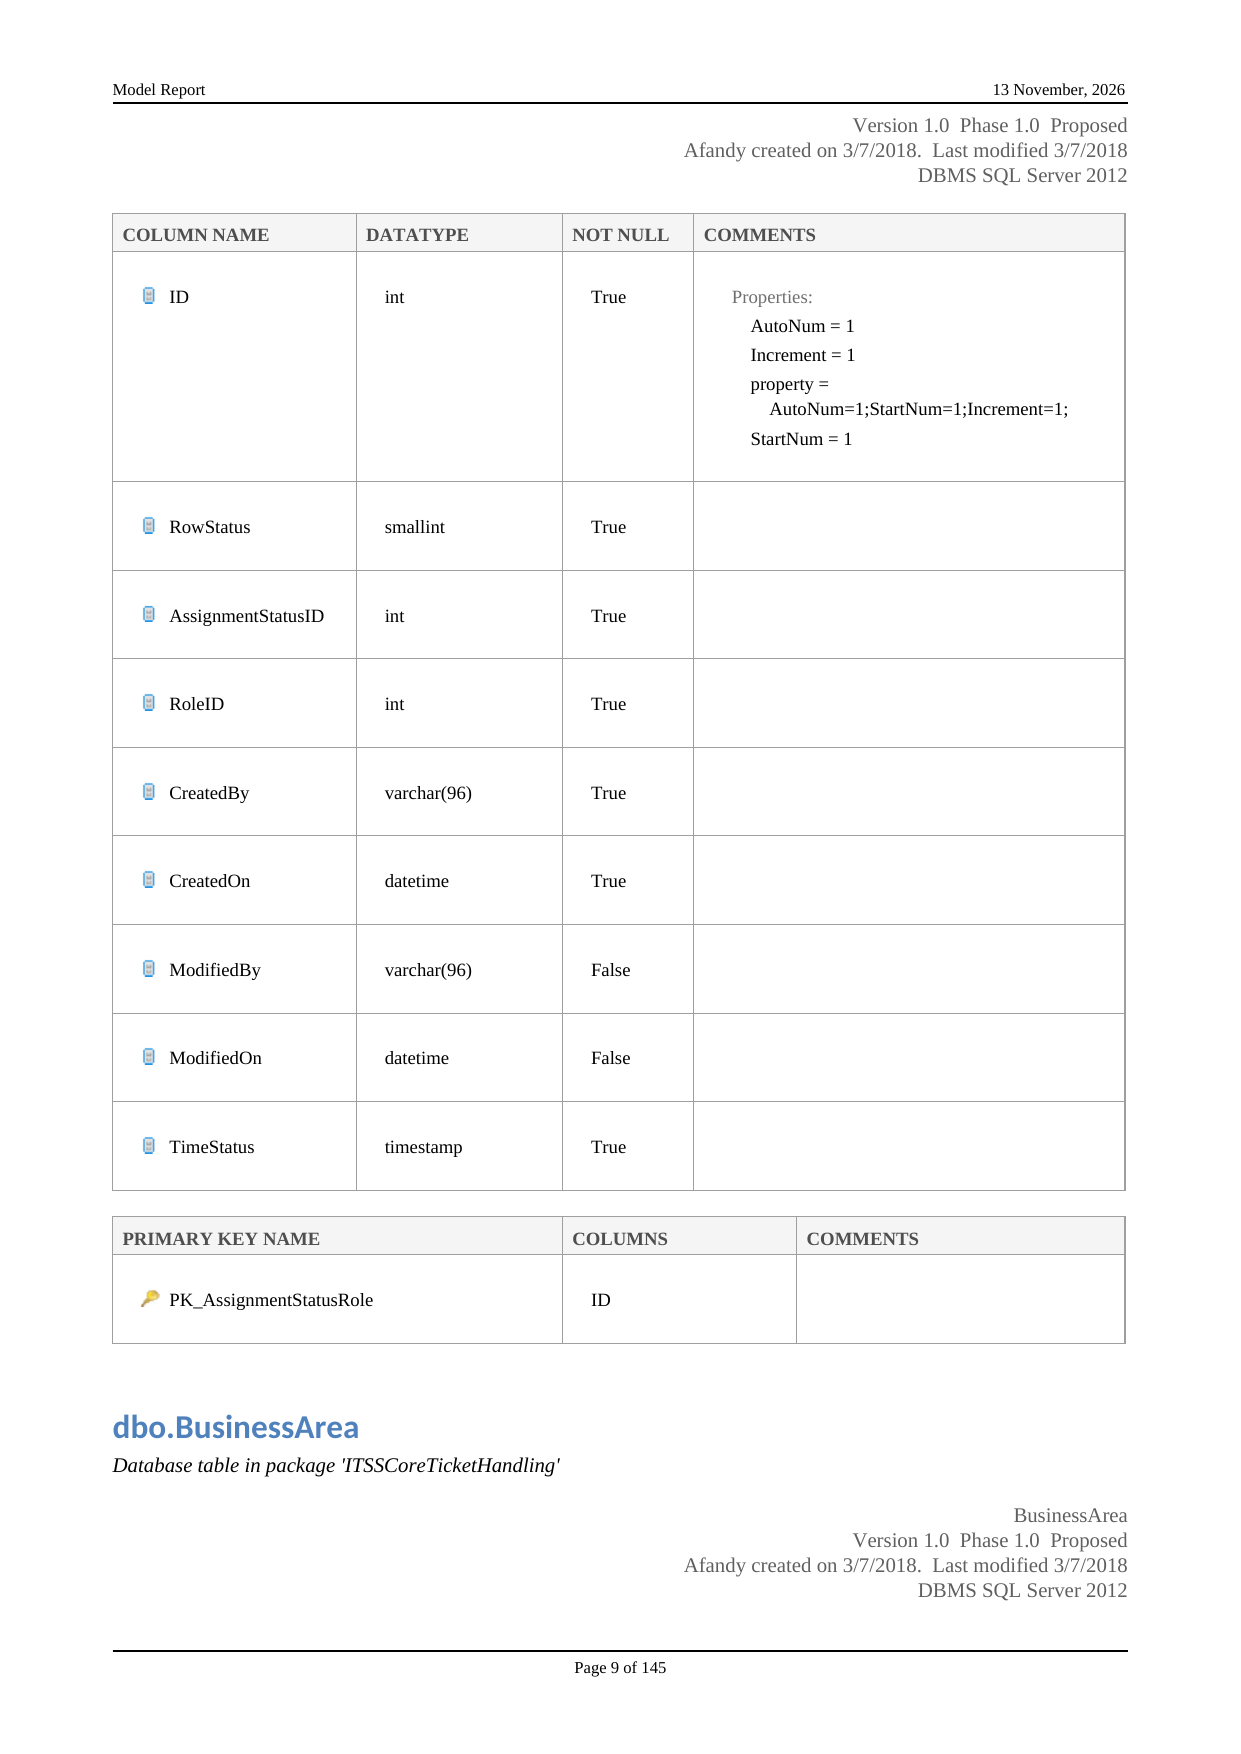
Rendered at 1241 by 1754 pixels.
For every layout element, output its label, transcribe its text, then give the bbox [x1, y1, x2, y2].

text DBMS SQL Server 2012 [112, 1577, 1128, 1602]
text Version 1.0 Phase 1.0 Proposed [112, 112, 1128, 137]
text Afandy created on 3/7/2018. Last modified 3/7/2018 [112, 1552, 1128, 1577]
table_cell [694, 1102, 1124, 1189]
table_header DATATYPE [357, 214, 562, 251]
picture [141, 780, 160, 800]
text Afandy created on 3/7/2018. Last modified 3/7/2018 [112, 137, 1128, 162]
table_cell True [563, 252, 693, 481]
table_cell ID [113, 252, 356, 481]
table_header smallint [357, 482, 562, 570]
table_header COLUMN NAME [113, 214, 356, 251]
table_cell True [563, 836, 693, 924]
table_cell int [357, 252, 562, 481]
table_cell [694, 659, 1124, 747]
table_cell ModifiedOn [113, 1014, 356, 1101]
table_cell False [563, 925, 693, 1012]
table_cell timestamp [357, 1102, 562, 1189]
picture [141, 868, 160, 888]
subtitle dbo.BusinessArea [112, 1419, 1128, 1444]
table_cell ModifiedBy [113, 925, 356, 1012]
picture [141, 691, 160, 711]
table_header PRIMARY KEY NAME [113, 1217, 562, 1254]
table_cell CreatedOn [113, 836, 356, 924]
table_cell True [563, 748, 693, 835]
table_header True [563, 482, 693, 570]
picture [141, 514, 160, 534]
text Version 1.0 Phase 1.0 Proposed [112, 1527, 1128, 1552]
table_cell [694, 925, 1124, 1012]
picture [141, 1134, 160, 1154]
table_cell varchar(96) [357, 748, 562, 835]
table_cell [694, 748, 1124, 835]
picture [141, 603, 160, 622]
text Database table in package 'ITSSCoreTicketHandling' [112, 1452, 1128, 1477]
picture [141, 1046, 160, 1065]
table_cell datetime [357, 836, 562, 924]
text DBMS SQL Server 2012 [112, 162, 1128, 187]
picture [141, 957, 160, 977]
table_header True [563, 571, 693, 658]
table_header [694, 571, 1124, 658]
table_header int [357, 571, 562, 658]
table_cell [797, 1255, 1124, 1343]
table_cell True [563, 1102, 693, 1189]
table_cell ID [563, 1255, 796, 1343]
table_cell True [563, 659, 693, 747]
table_header COMMENTS [797, 1217, 1124, 1254]
table_header [694, 482, 1124, 570]
text BusinessArea [112, 1502, 1128, 1527]
picture [141, 1287, 160, 1307]
table_cell PK_AssignmentStatusRole [113, 1255, 562, 1343]
table_cell CreatedBy [113, 748, 356, 835]
table_cell False [563, 1014, 693, 1101]
table_cell Properties: AutoNum = 1 Increment = 1 property = AutoNum=1;StartNum=1;Increment=1; StartNum = 1 [694, 252, 1124, 481]
table_cell TimeStatus [113, 1102, 356, 1189]
table_header NOT NULL [563, 214, 693, 251]
table_cell datetime [357, 1014, 562, 1101]
picture [141, 284, 160, 304]
table_cell [694, 1014, 1124, 1101]
table_cell int [357, 659, 562, 747]
table_cell RoleID [113, 659, 356, 747]
table_header COLUMNS [563, 1217, 796, 1254]
table_cell [694, 836, 1124, 924]
table_cell varchar(96) [357, 925, 562, 1012]
table_header COMMENTS [694, 214, 1124, 251]
table_header AssignmentStatusID [113, 571, 356, 658]
table_header RowStatus [113, 482, 356, 570]
